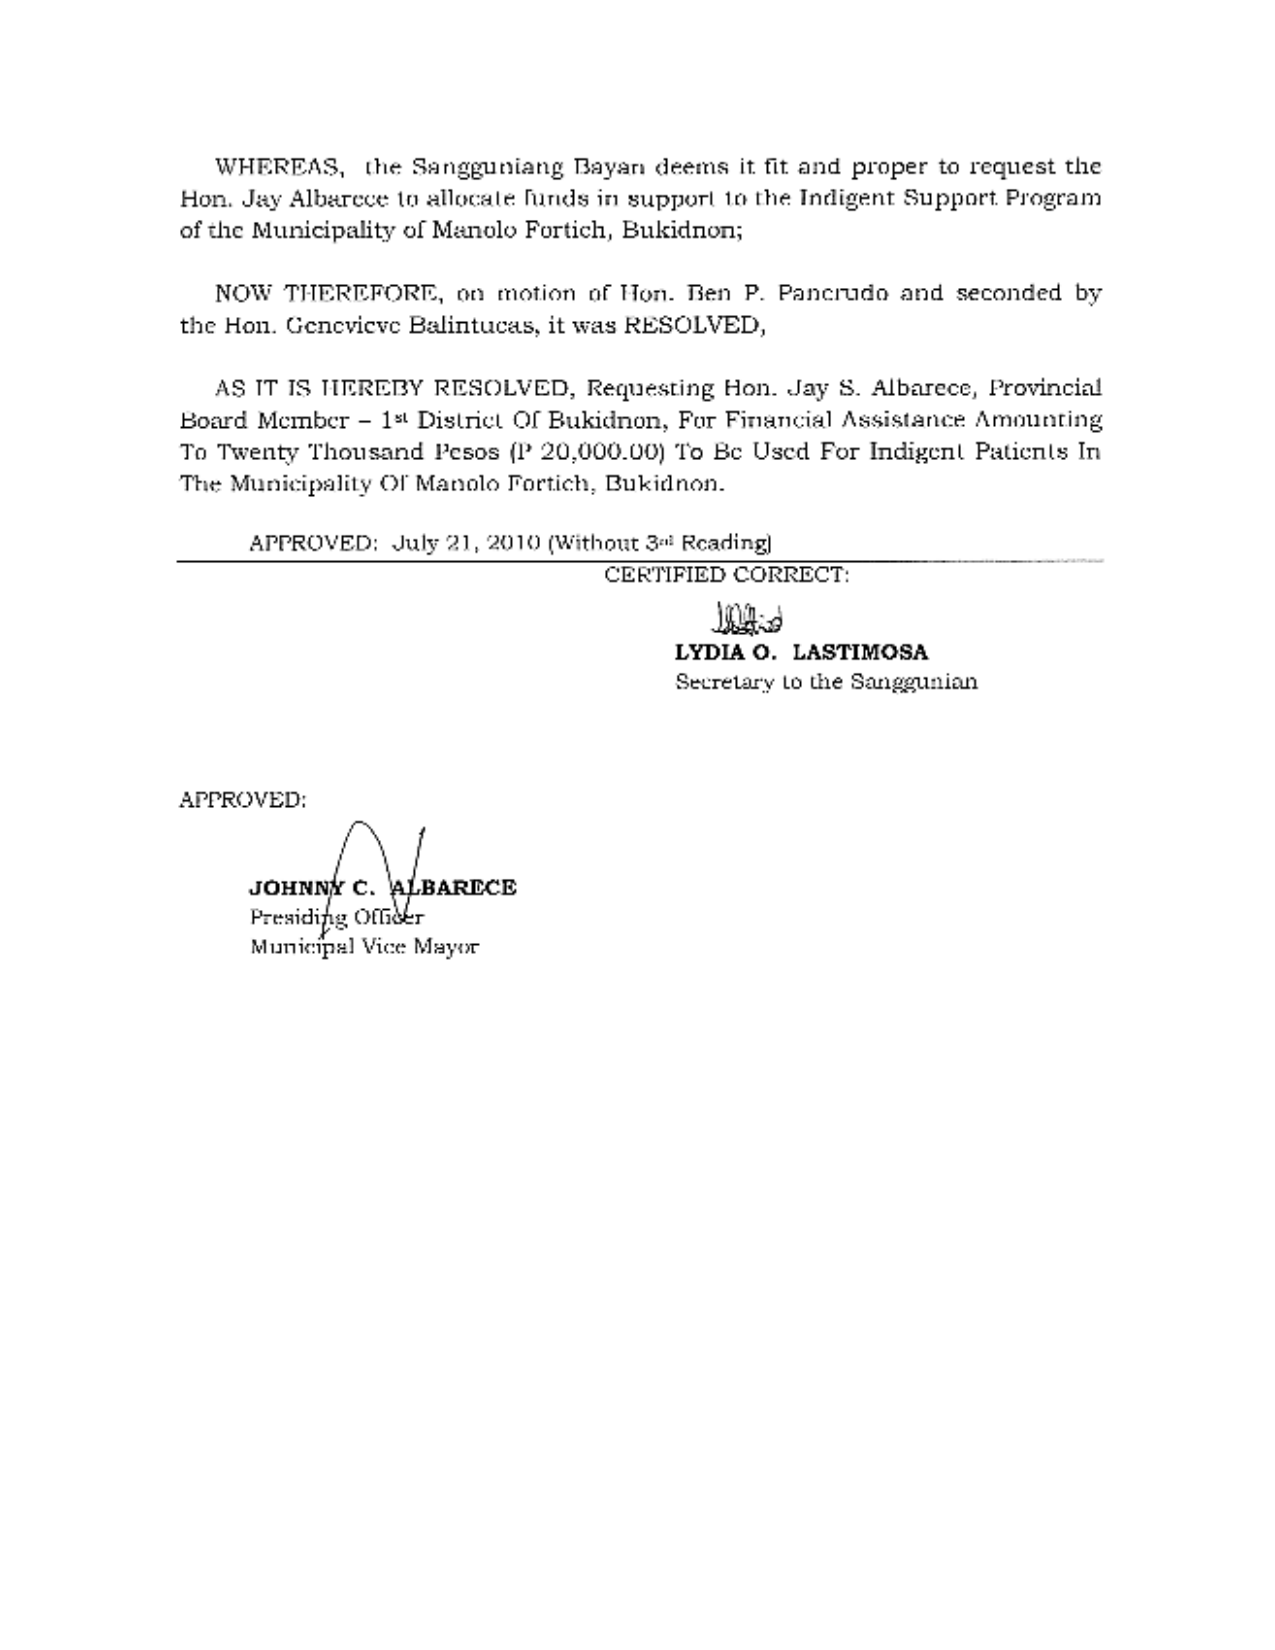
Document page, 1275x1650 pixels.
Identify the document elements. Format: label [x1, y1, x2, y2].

picture [150, 149, 1124, 979]
